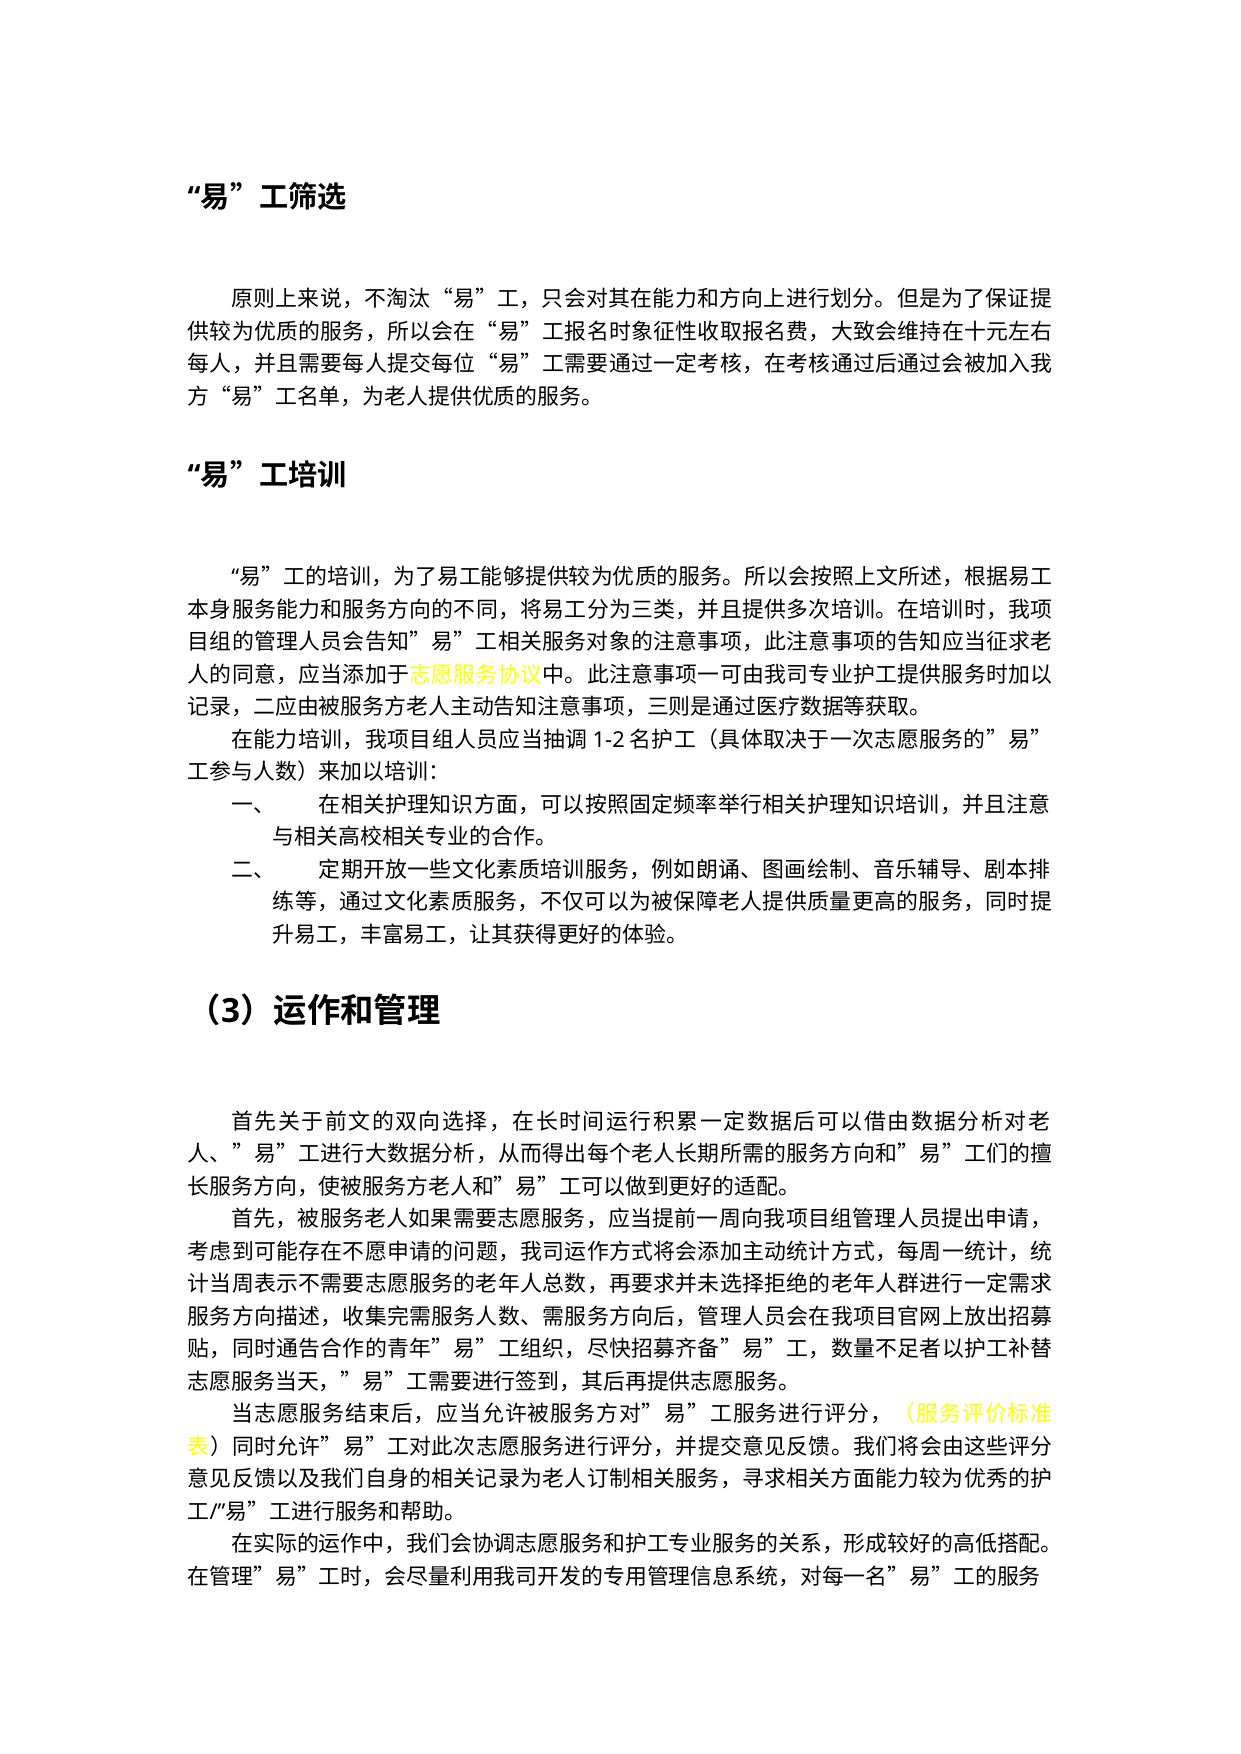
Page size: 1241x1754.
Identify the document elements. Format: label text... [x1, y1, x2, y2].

subtitle “易”工筛选 [187, 162, 1053, 227]
text 原则上来说，不淘汰“易”工，只会对其在能力和方向上进行划分。但是为了保证提供较为优质的服务，所以会在“易”工报名时象征性收取报名费，大致会维持在十元左右每人，并且需要每人提交每位“易”工需要通过一定考核，在考核通过后通过会被加入我方“易”工名单，为老人提供优质的服务。 [187, 281, 1053, 411]
text 首先，被服务老人如果需要志愿服务，应当提前一周向我项目组管理人员提出申请，考虑到可能存在不愿申请的问题，我司运作方式将会添加主动统计方式，每周一统计，统计当周表示不需要志愿服务的老年人总数，再要求并未选择拒绝的老年人群进行一定需求服务方向描述，收集完需服务人数、需服务方向后，管理人员会在我项目官网上放出招募贴，同时通告合作的青年”易”工组织，尽快招募齐备”易”工，数量不足者以护工补替。志愿服务当天，”易”工需要进行签到，其后再提供志愿服务。 [187, 1201, 1053, 1396]
subtitle “易”工培训 [187, 440, 1053, 505]
list 定期开放一些文化素质培训服务，例如朗诵、图画绘制、音乐辅导、剧本排练等，通过文化素质服务，不仅可以为被保障老人提供质量更高的服务，同时提升易工，丰富易工，让其获得更好的体验。 [231, 851, 1053, 949]
subtitle 运作和管理 [187, 976, 1053, 1041]
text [187, 1526, 1053, 1591]
text 在能力培训，我项目组人员应当抽调1-2名护工（具体取决于一次志愿服务的”易”工参与人数）来加以培训： [187, 721, 1053, 786]
text “易”工的培训，为了易工能够提供较为优质的服务。所以会按照上文所述，根据易工本身服务能力和服务方向的不同，将易工分为三类，并且提供多次培训。在培训时，我项目组的管理人员会告知”易”工相关服务对象的注意事项，此注意事项的告知应当征求老人的同意，应当添加于志愿服务协议中。此注意事项一可由我司专业护工提供服务时加以记录，二应由被服务方老人主动告知注意事项，三则是通过医疗数据等获取。 [187, 559, 1053, 721]
list 在相关护理知识方面，可以按照固定频率举行相关护理知识培训，并且注意与相关高校相关专业的合作。 [231, 786, 1053, 851]
text 首先关于前文的双向选择，在长时间运行积累一定数据后可以借由数据分析对老人、”易”工进行大数据分析，从而得出每个老人长期所需的服务方向和”易”工们的擅长服务方向，使被服务方老人和”易”工可以做到更好的适配。 [187, 1103, 1053, 1201]
text 当志愿服务结束后，应当允许被服务方对”易”工服务进行评分，（服务评价标准表）同时允许”易”工对此次志愿服务进行评分，并提交意见反馈。我们将会由这些评分、意见反馈以及我们自身的相关记录为老人订制相关服务，寻求相关方面能力较为优秀的护工/”易”工进行服务和帮助。 [187, 1396, 1053, 1526]
